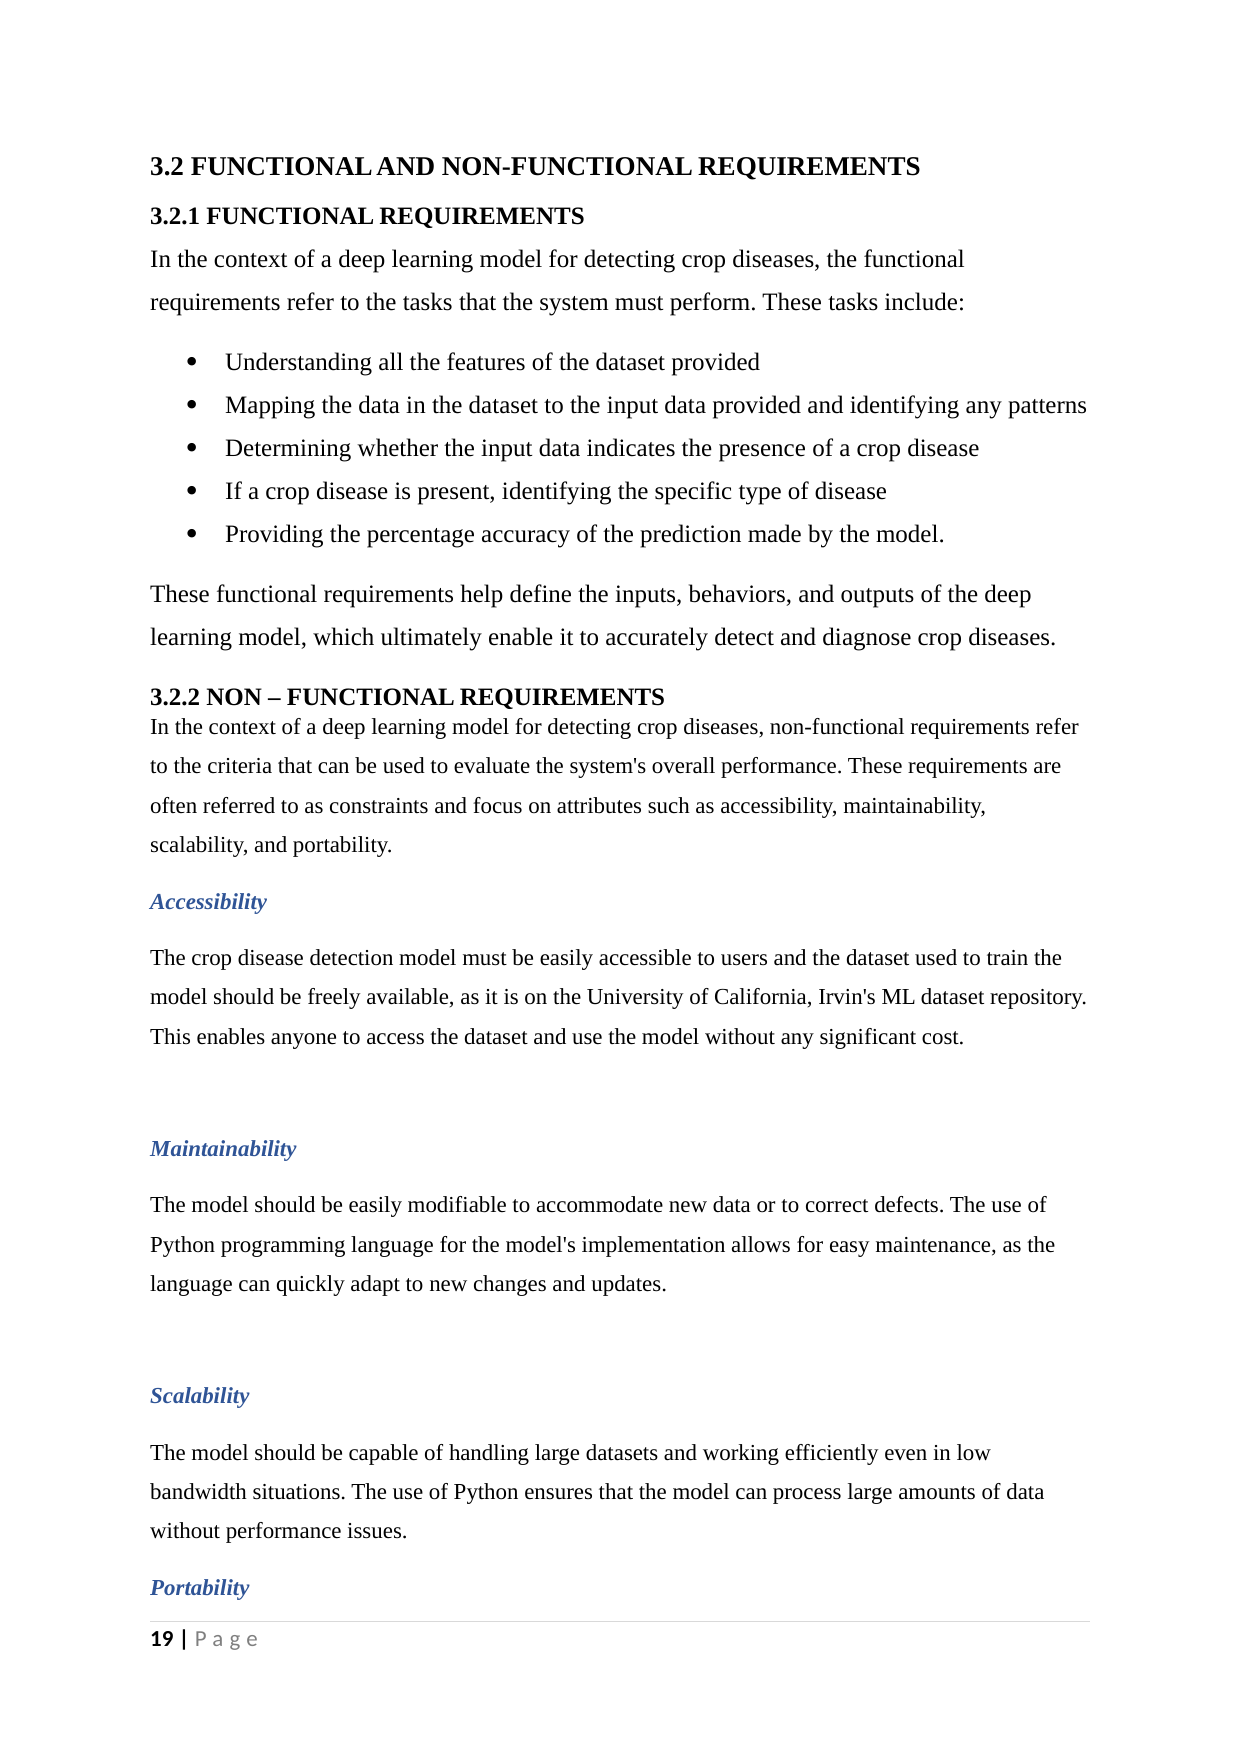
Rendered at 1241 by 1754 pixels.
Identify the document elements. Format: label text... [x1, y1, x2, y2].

list Mapping the data in the dataset to the input data provided and identifying any patterns [187, 390, 1090, 419]
list Determining whether the input data indicates the presence of a crop disease [187, 433, 1090, 462]
text The model should be capable of handling large datasets and working efficiently even in low bandwidth situations. The use of Python ensures that the model can process large amounts of data without performance issues. [150, 1439, 1090, 1544]
list If a crop disease is present, identifying the specific type of disease [187, 476, 1090, 505]
list Providing the percentage accuracy of the prediction made by the model. [187, 519, 1090, 548]
text The model should be easily modifiable to accommodate new data or to correct defects. The use of Python programming language for the model's implementation allows for easy maintenance, as the language can quickly adapt to new changes and updates. [150, 1191, 1090, 1297]
text Portability [150, 1574, 1090, 1600]
subtitle 3.2 FUNCTIONAL AND NON-FUNCTIONAL REQUIREMENTS [150, 150, 1090, 181]
text The crop disease detection model must be easily accessible to users and the dataset used to train the model should be freely available, as it is on the University of California, Irvin's ML dataset repository. This enables anyone to access the dataset and use the model without any significant cost. [150, 944, 1090, 1049]
text Scalability [150, 1382, 1090, 1409]
subtitle 3.2.2 NON – FUNCTIONAL REQUIREMENTS [150, 682, 1090, 711]
text Accessibility [150, 888, 1090, 914]
subtitle 3.2.1 FUNCTIONAL REQUIREMENTS [150, 201, 1090, 229]
text In the context of a deep learning model for detecting crop diseases, non-functional requirements refer to the criteria that can be used to evaluate the system's overall performance. These requirements are often referred to as constraints and focus on attributes such as accessibility, maintainability, scalability, and portability. [150, 713, 1090, 858]
text Maintainability [150, 1135, 1090, 1161]
list Understanding all the features of the dataset provided [187, 347, 1090, 376]
text These functional requirements help define the inputs, behaviors, and outputs of the deep learning model, which ultimately enable it to accurately detect and diagnose crop diseases. [150, 579, 1090, 651]
text In the context of a deep learning model for detecting crop diseases, the functional requirements refer to the tasks that the system must perform. These tasks include: [150, 244, 1090, 316]
